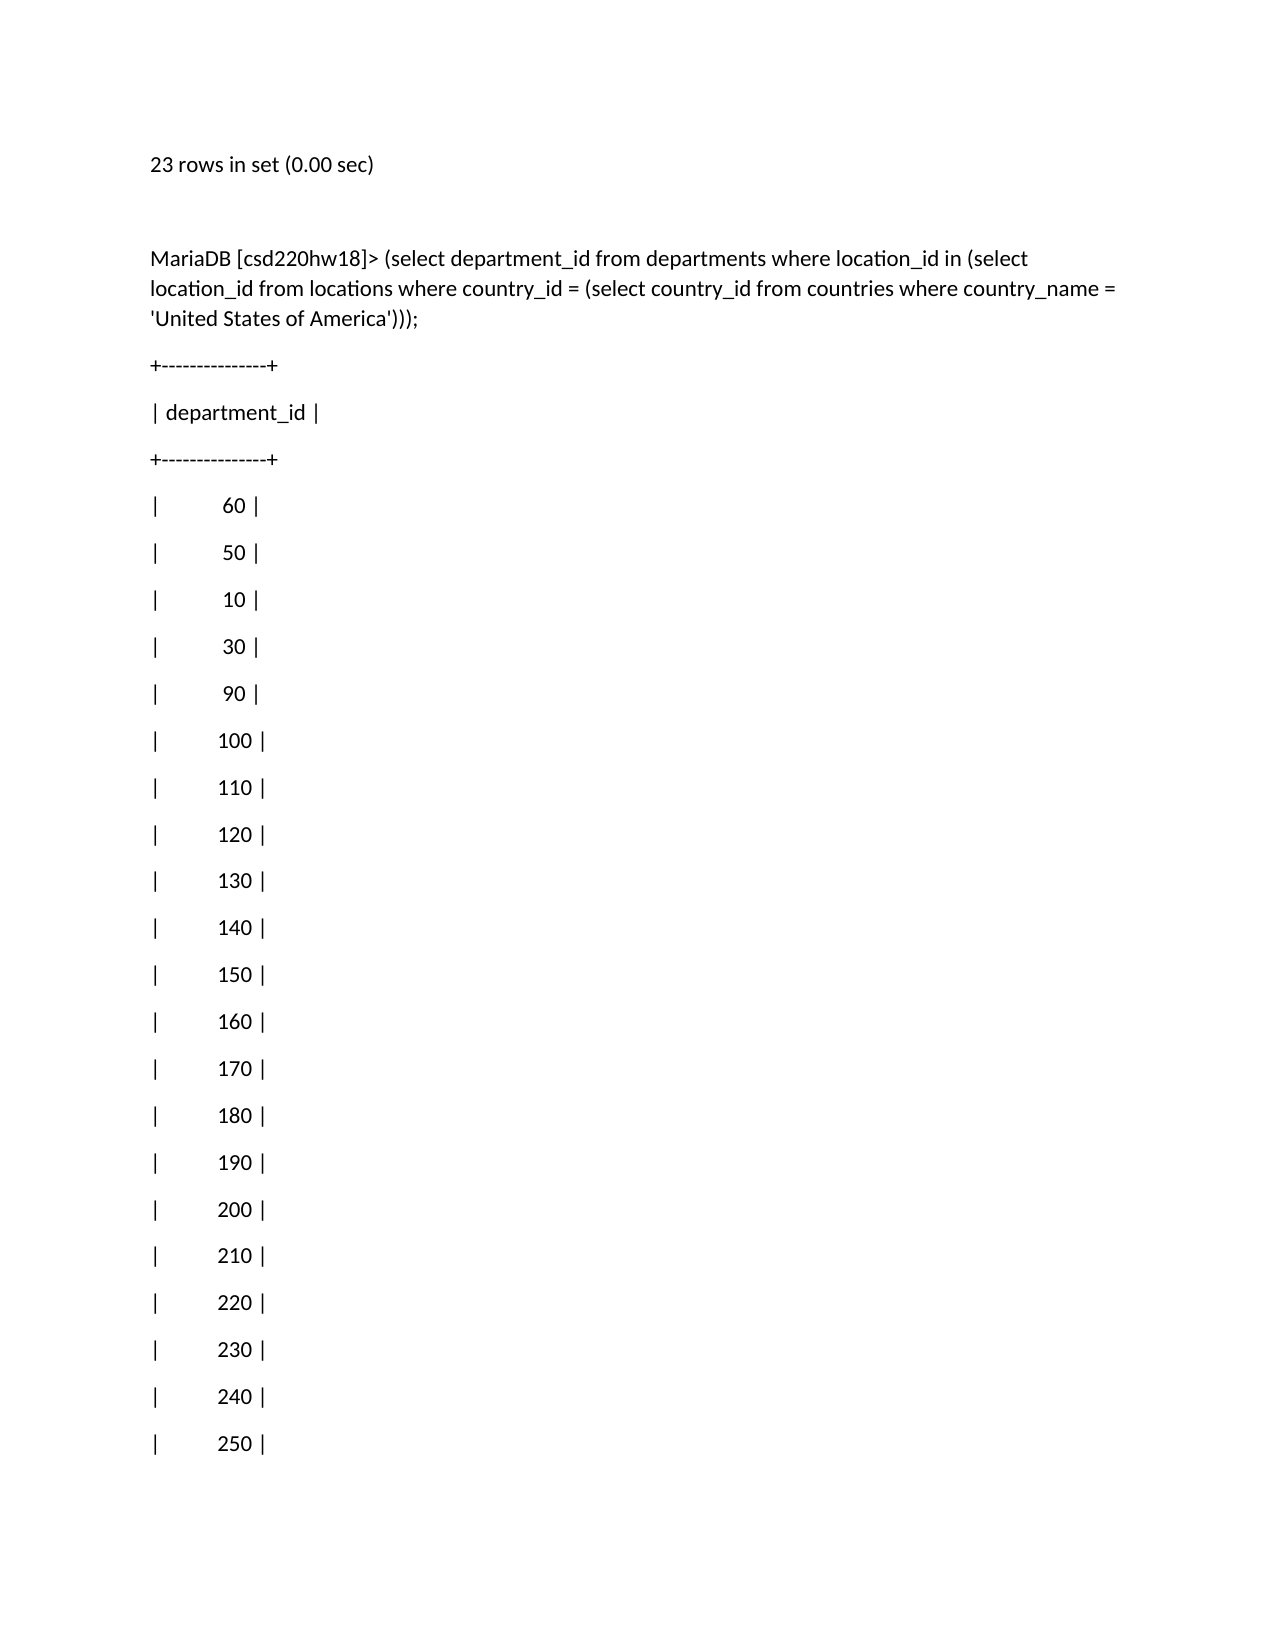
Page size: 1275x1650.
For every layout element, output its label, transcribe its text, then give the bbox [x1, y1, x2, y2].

text | 50 | [150, 538, 1125, 567]
text | 110 | [150, 773, 1125, 801]
text | 220 | [150, 1288, 1125, 1317]
text | 190 | [150, 1148, 1125, 1176]
text | 230 | [150, 1335, 1125, 1363]
text | 170 | [150, 1054, 1125, 1082]
text | 30 | [150, 632, 1125, 660]
text +---------------+ [150, 351, 1125, 379]
text | department_id | [150, 398, 1125, 426]
text | 60 | [150, 492, 1125, 520]
text | 130 | [150, 867, 1125, 895]
text | 120 | [150, 820, 1125, 848]
text | 180 | [150, 1101, 1125, 1129]
text | 210 | [150, 1242, 1125, 1270]
text | 150 | [150, 960, 1125, 988]
text | 100 | [150, 726, 1125, 754]
text +---------------+ [150, 445, 1125, 473]
text | 240 | [150, 1382, 1125, 1410]
text | 10 | [150, 585, 1125, 613]
text | 140 | [150, 913, 1125, 942]
text 23 rows in set (0.00 sec) [150, 150, 1125, 178]
text | 90 | [150, 679, 1125, 707]
text | 160 | [150, 1007, 1125, 1035]
text MariaDB [csd220hw18]> (select department_id from departments where location_id in (select location_id from locations where country_id = (select country_id from countries where country_name = 'United States of America'))); [150, 244, 1125, 332]
text | 250 | [150, 1429, 1125, 1457]
text | 200 | [150, 1195, 1125, 1223]
